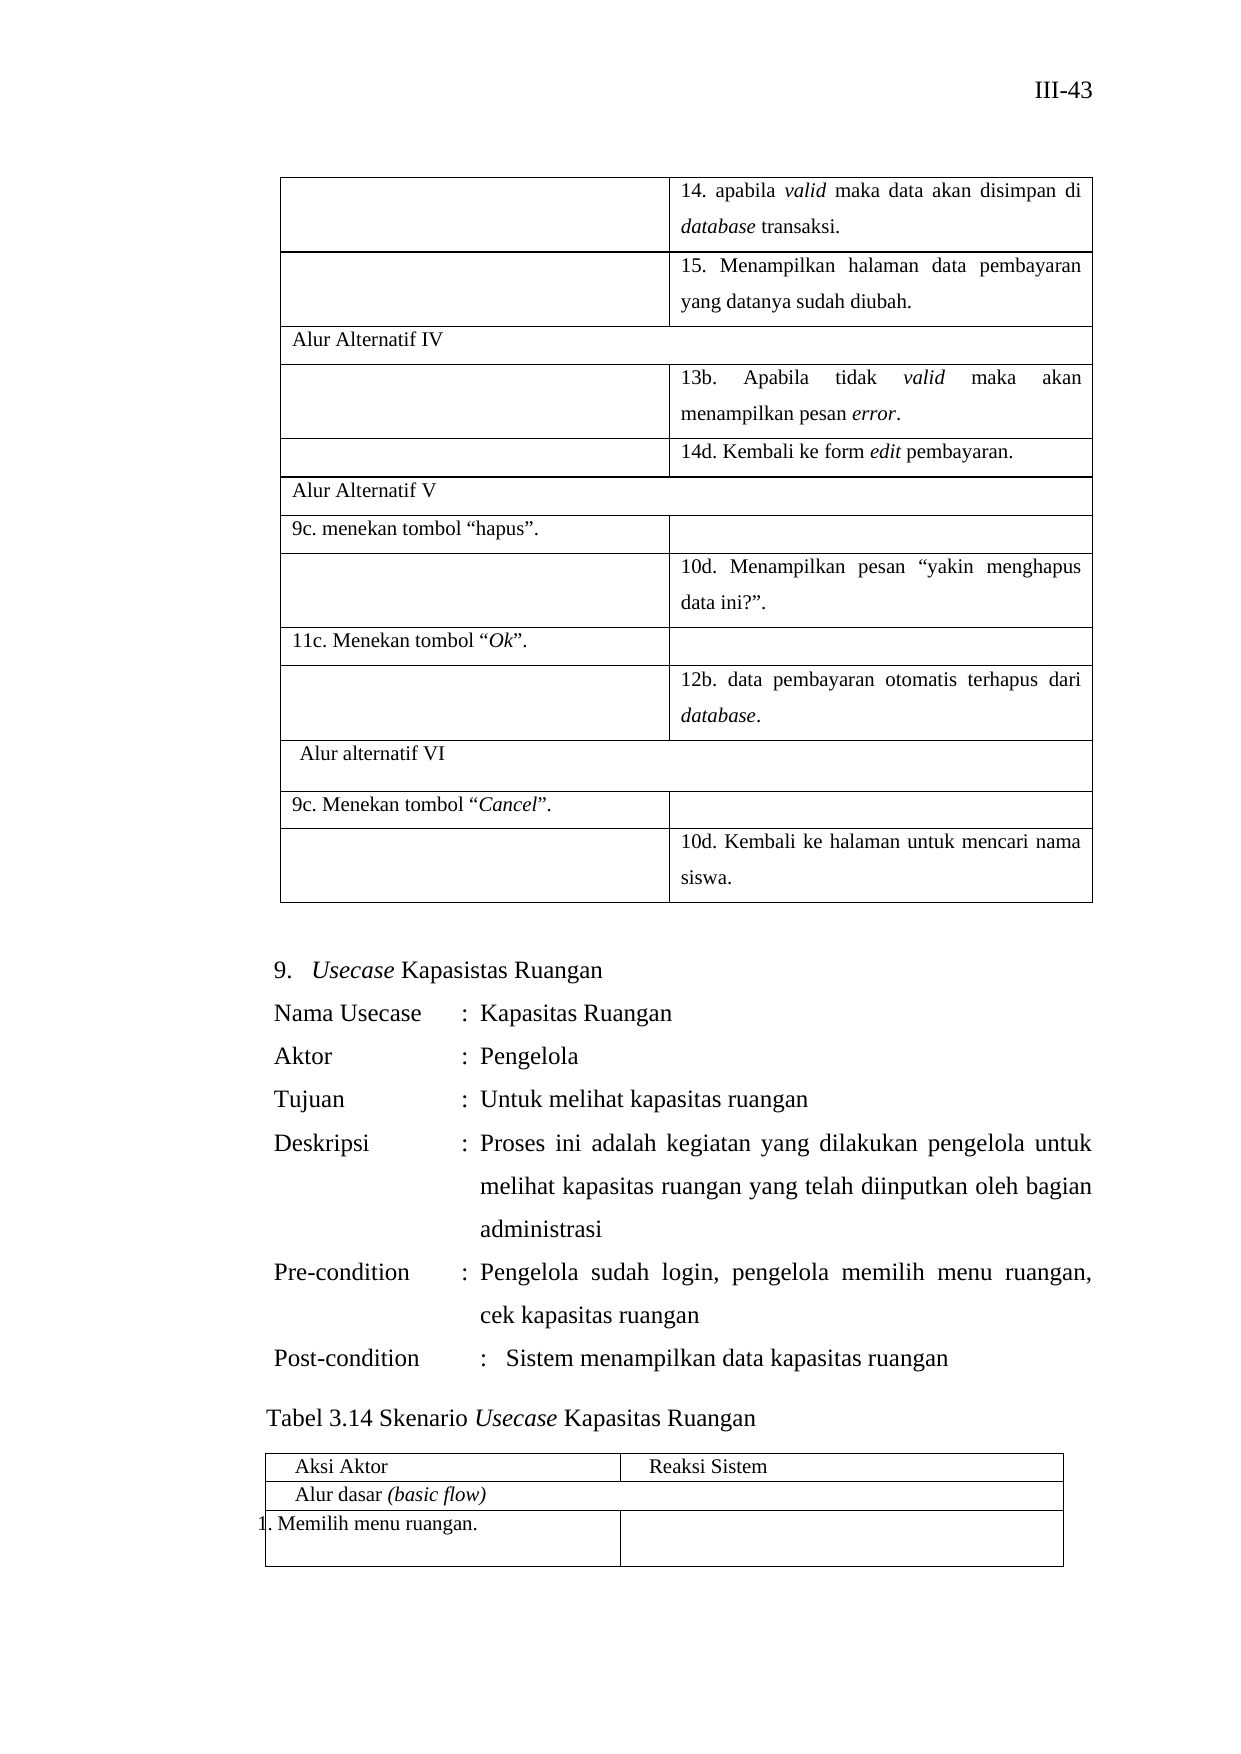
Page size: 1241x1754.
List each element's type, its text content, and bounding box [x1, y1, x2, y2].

table_cell [281, 829, 669, 902]
table_cell [281, 365, 669, 438]
table_cell Memilih menu ruangan. [266, 1511, 620, 1566]
table_cell [281, 253, 669, 326]
table_cell [281, 666, 669, 740]
list Nama Usecase : Kapasitas Ruangan [274, 998, 1092, 1027]
table_cell 15. Menampilkan halaman data pembayaran yang datanya sudah diubah. [670, 253, 1092, 326]
text Tabel 3.14 Skenario Usecase Kapasitas Ruangan [266, 1403, 1092, 1432]
table_cell Alur Alternatif IV [281, 327, 1092, 364]
table_cell 9c. Menekan tombol “Cancel”. [281, 792, 669, 828]
list Aktor : Pengelola [274, 1041, 1092, 1070]
table_cell [281, 178, 669, 251]
table_header Reaksi Sistem [621, 1454, 1063, 1481]
table_cell [670, 628, 1092, 665]
table_cell 10d. Kembali ke halaman untuk mencari nama siswa. [670, 829, 1092, 902]
table_cell Alur Alternatif V [281, 478, 1092, 515]
table_cell [670, 516, 1092, 553]
table_cell 11c. Menekan tombol “Ok”. [281, 628, 669, 665]
table_cell [281, 554, 669, 627]
table_cell [670, 792, 1092, 828]
list Post-condition : Sistem menampilkan data kapasitas ruangan [274, 1343, 1092, 1372]
list Deskripsi : Proses ini adalah kegiatan yang dilakukan pengelola untuk melihat kapasitas ruangan yang telah diinputkan oleh bagian administrasi [274, 1128, 1092, 1243]
table_cell [621, 1511, 1063, 1566]
list Tujuan : Untuk melihat kapasitas ruangan [274, 1084, 1092, 1113]
table_cell 14d. Kembali ke form edit pembayaran. [670, 439, 1092, 476]
table_cell 12b. data pembayaran otomatis terhapus dari database. [670, 666, 1092, 740]
table_cell Alur alternatif VI [281, 741, 1092, 791]
table_cell 13b. Apabila tidak valid maka akan menampilkan pesan error. [670, 365, 1092, 438]
table_cell Alur dasar (basic flow) [266, 1482, 1063, 1510]
table_cell 14. apabila valid maka data akan disimpan di database transaksi. [670, 178, 1092, 251]
table_cell 10d. Menampilkan pesan “yakin menghapus data ini?”. [670, 554, 1092, 627]
table_cell [281, 439, 669, 476]
table_cell 9c. menekan tombol “hapus”. [281, 516, 669, 553]
subtitle Usecase Kapasistas Ruangan [274, 955, 1092, 984]
table_header Aksi Aktor [266, 1454, 620, 1481]
list Pre-condition : Pengelola sudah login, pengelola memilih menu ruangan, cek kapasitas ruangan [274, 1257, 1092, 1329]
